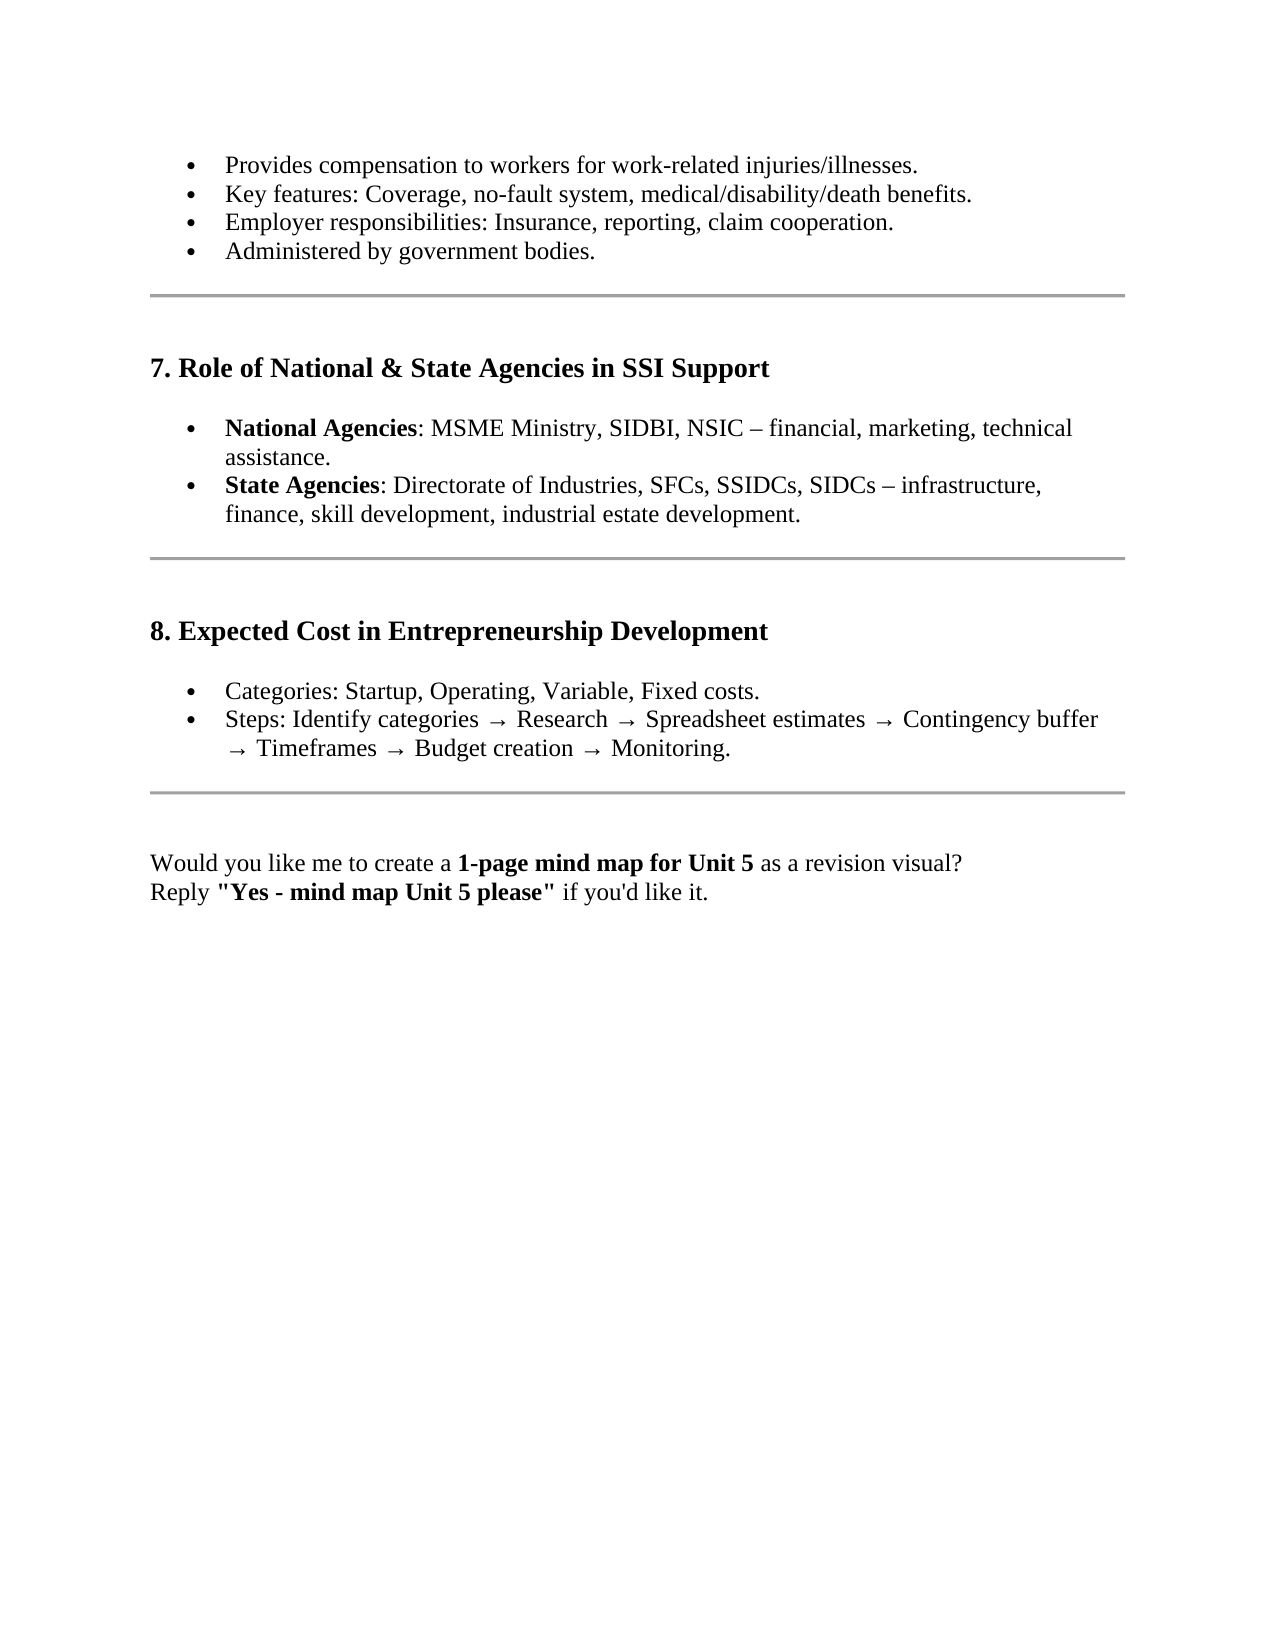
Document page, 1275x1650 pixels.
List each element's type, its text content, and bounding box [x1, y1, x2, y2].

list Key features: Coverage, no-fault system, medical/disability/death benefits. [187, 179, 1125, 207]
list State Agencies: Directorate of Industries, SFCs, SSIDCs, SIDCs – infrastructure, finance, skill development, industrial estate development. [187, 470, 1125, 528]
list Administered by government bodies. [187, 236, 1125, 265]
list Provides compensation to workers for work-related injuries/illnesses. [187, 150, 1125, 179]
list Steps: Identify categories → Research → Spreadsheet estimates → Contingency buffer → Timeframes → Budget creation → Monitoring. [187, 704, 1125, 762]
list National Agencies: MSME Ministry, SIDBI, NSIC – financial, marketing, technical assistance. [187, 413, 1125, 470]
text Would you like me to create a 1-page mind map for Unit 5 as a revision visual? Reply "Yes - mind map Unit 5 please" if you'd like it. [150, 848, 1125, 906]
text 7. Role of National & State Agencies in SSI Support [150, 351, 1125, 384]
text 8. Expected Cost in Entrepreneurship Development [150, 614, 1125, 647]
list Categories: Startup, Operating, Variable, Fixed costs. [187, 676, 1125, 704]
list Employer responsibilities: Insurance, reporting, claim cooperation. [187, 207, 1125, 236]
